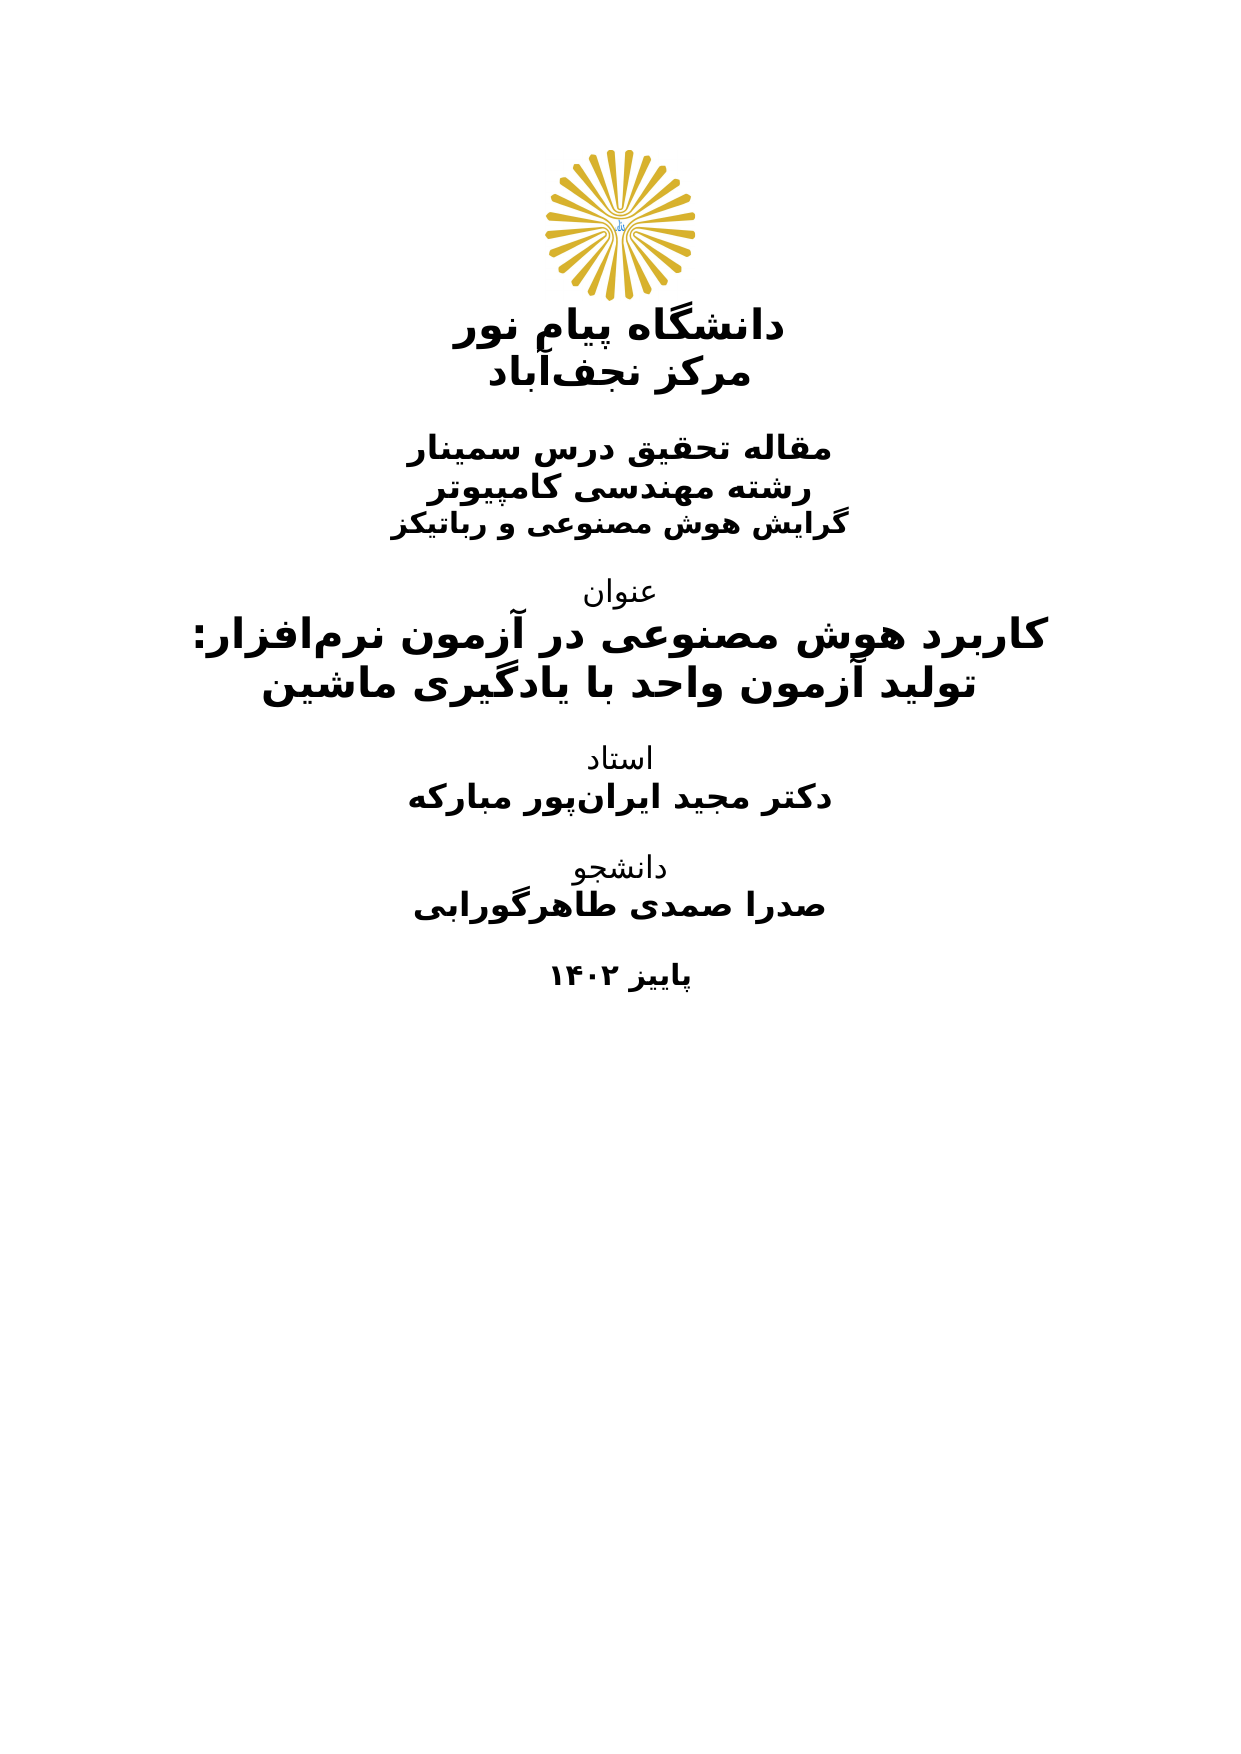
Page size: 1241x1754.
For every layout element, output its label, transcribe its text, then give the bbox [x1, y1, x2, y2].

picture [545, 150, 696, 301]
text کاربرد هوش مصنوعی در آزمون نرم‌افزار: [150, 610, 1090, 659]
text پاییز ۱۴۰۲ [150, 958, 1090, 992]
text دانشجو [150, 849, 1090, 886]
text استاد [150, 741, 1090, 777]
text دانشگاه پیام نور [150, 300, 1090, 349]
text عنوان [150, 574, 1090, 610]
text تولید آزمون واحد با یادگیری ماشین [150, 659, 1090, 707]
text مرکز نجف‌آباد [150, 349, 1090, 395]
text صدرا صمدی طاهرگورابی [150, 886, 1090, 925]
text مقاله تحقیق درس سمینار [150, 428, 1090, 467]
text رشته مهندسی کامپیوتر [150, 467, 1090, 506]
text دکتر مجید ایران‌پور مبارکه [150, 777, 1090, 816]
text گرایش هوش مصنوعی و رباتیکز [150, 506, 1090, 540]
